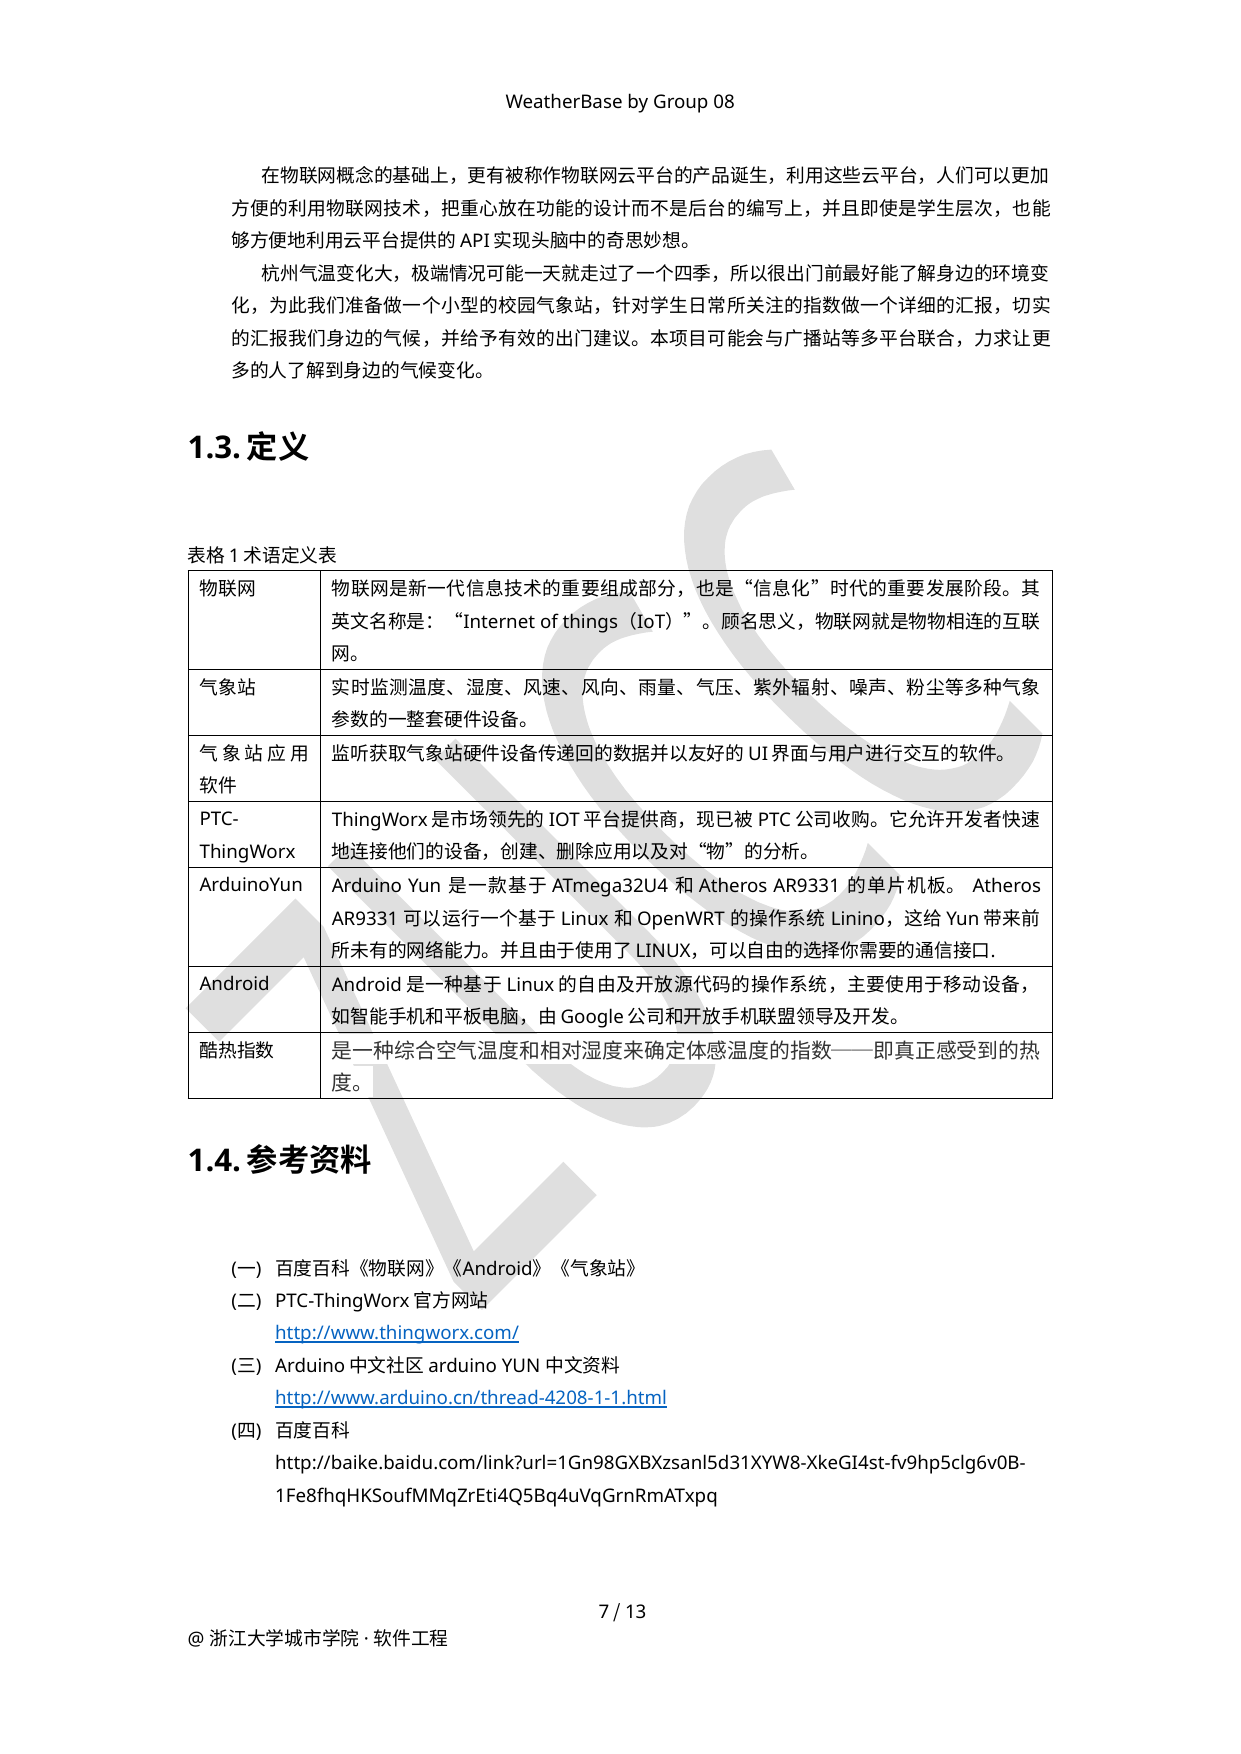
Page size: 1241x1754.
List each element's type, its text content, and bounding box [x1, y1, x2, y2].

table_cell ThingWorx是市场领先的IOT平台提供商，现已被PTC公司收购。它允许开发者快速地连接他们的设备，创建、删除应用以及对“物”的分析。 [321, 802, 1052, 867]
table_cell 是一种综合空气温度和相对湿度来确定体感温度的指数──即真正感受到的热度。 [321, 1033, 1052, 1098]
subtitle 参考资料 [187, 1126, 1053, 1191]
table_cell Arduino Yun 是一款基于ATmega32U4 和Atheros AR9331 的单片机板。 Atheros AR9331 可以运行一个基于Linux 和OpenWRT 的操作系统 Linino，这给Yun带来前所未有的网络能力。并且由于使用了LINUX，可以自由的选择你需要的通信接口. [321, 868, 1052, 966]
subtitle 定义 [187, 413, 1053, 478]
table_cell 酷热指数 [189, 1033, 320, 1098]
list Arduino中文社区 arduino YUN 中文资料 [231, 1348, 1053, 1381]
text 表格1术语定义表 [187, 538, 1053, 570]
list 百度百科 [231, 1413, 1053, 1446]
table_cell Android [189, 967, 320, 1032]
table_cell 监听获取气象站硬件设备传递回的数据并以友好的UI界面与用户进行交互的软件。 [321, 736, 1052, 801]
table_cell 气象站应用软件 [189, 736, 320, 801]
list 百度百科《物联网》《Android》《气象站》 [231, 1251, 1053, 1283]
table_cell 气象站 [189, 670, 320, 735]
text 在物联网概念的基础上，更有被称作物联网云平台的产品诞生，利用这些云平台，人们可以更加方便的利用物联网技术，把重心放在功能的设计而不是后台的编写上，并且即使是学生层次，也能够方便地利用云平台提供的API实现头脑中的奇思妙想。 [231, 158, 1053, 256]
table_cell PTC-ThingWorx [189, 802, 320, 867]
table_header 物联网 [189, 571, 320, 669]
list http://baike.baidu.com/link?url=1Gn98GXBXzsanl5d31XYW8-XkeGI4st-fv9hp5clg6v0B-1Fe8fhqHKSoufMMqZrEti4Q5Bq4uVqGrnRmATxpq [275, 1446, 1053, 1543]
text 杭州气温变化大，极端情况可能一天就走过了一个四季，所以很出门前最好能了解身边的环境变化，为此我们准备做一个小型的校园气象站，针对学生日常所关注的指数做一个详细的汇报，切实的汇报我们身边的气候，并给予有效的出门建议。本项目可能会与广播站等多平台联合，力求让更多的人了解到身边的气候变化。 [231, 256, 1053, 386]
table_header 物联网是新一代信息技术的重要组成部分，也是“信息化”时代的重要发展阶段。其英文名称是：“Internet of things（IoT）”。顾名思义，物联网就是物物相连的互联网。 [321, 571, 1052, 669]
table_cell Android是一种基于Linux的自由及开放源代码的操作系统，主要使用于移动设备，如智能手机和平板电脑，由Google公司和开放手机联盟领导及开发。 [321, 967, 1052, 1032]
table_cell 实时监测温度、湿度、风速、风向、雨量、气压、紫外辐射、噪声、粉尘等多种气象参数的一整套硬件设备。 [321, 670, 1052, 735]
list PTC-ThingWorx官方网站 http://www.thingworx.com/ [231, 1283, 1053, 1348]
table_cell ArduinoYun [189, 868, 320, 966]
list http://www.arduino.cn/thread-4208-1-1.html [275, 1381, 1053, 1413]
